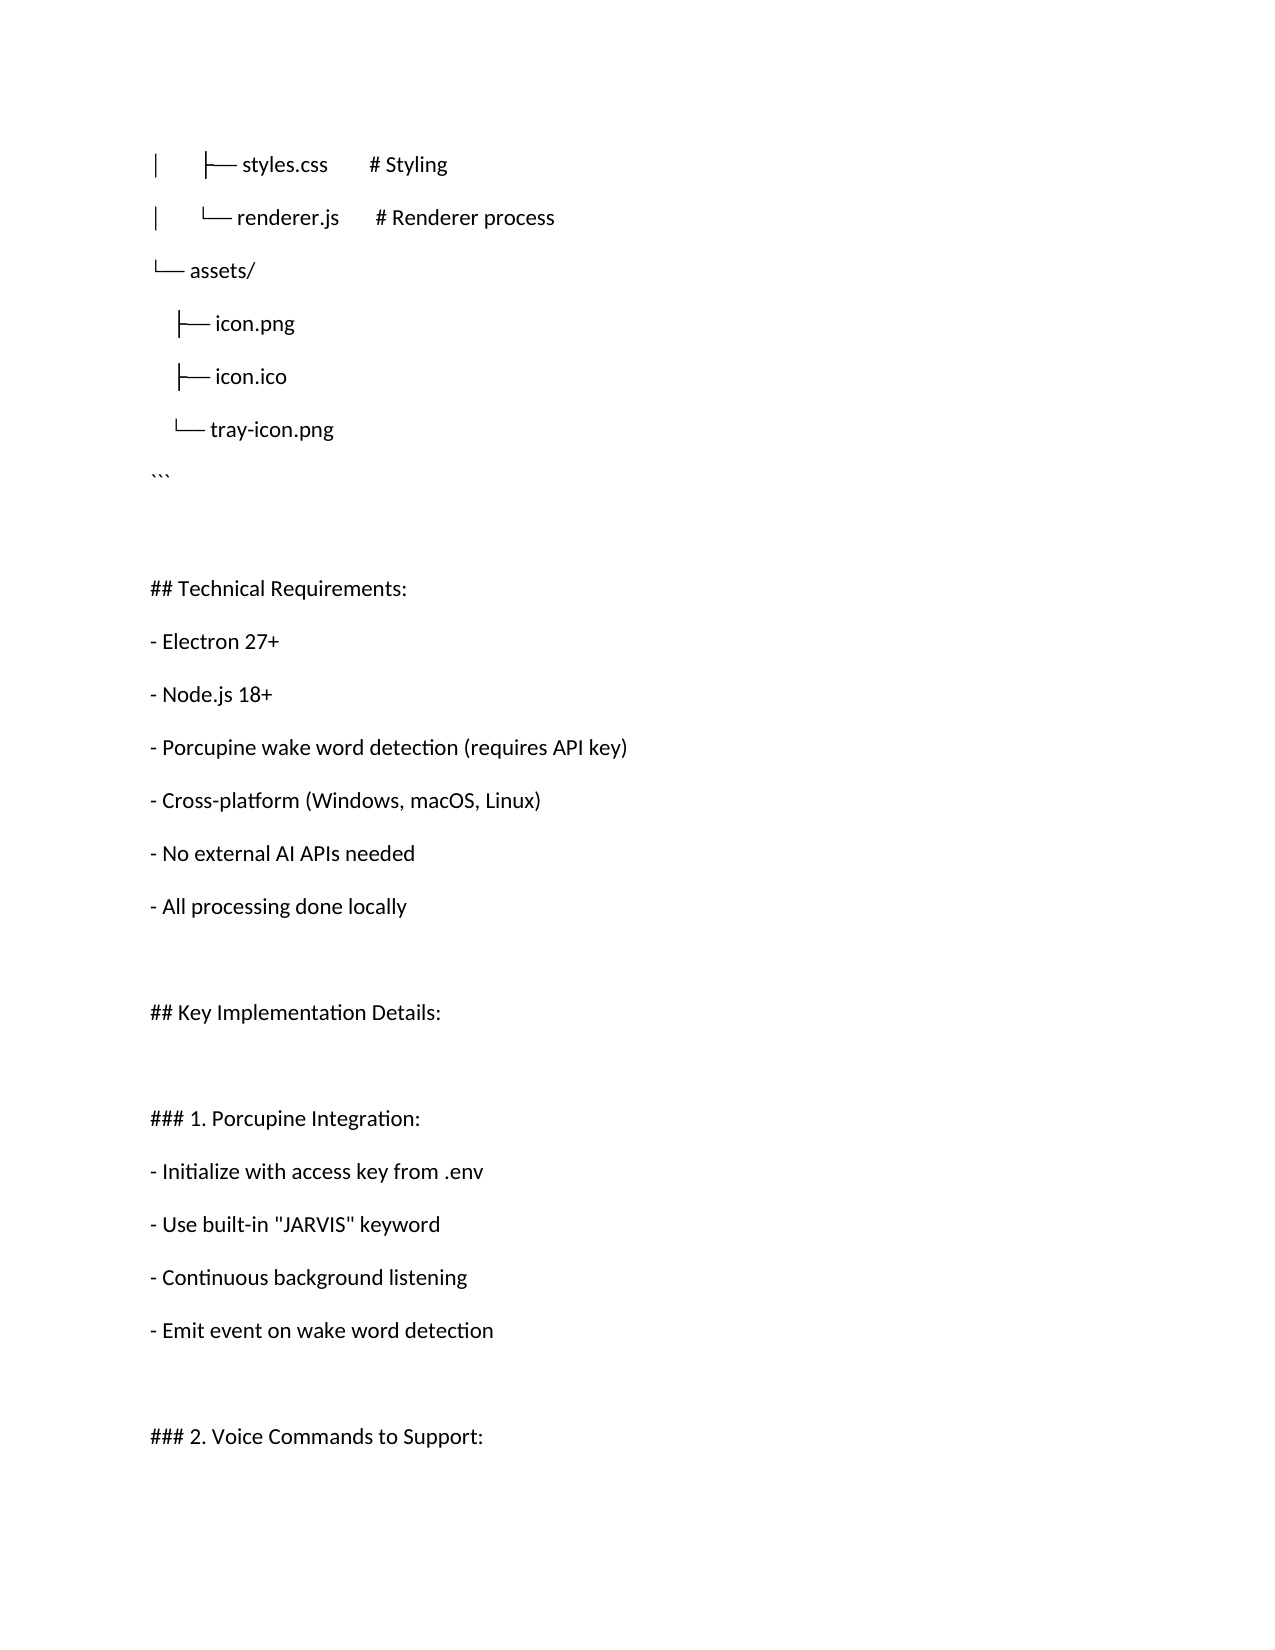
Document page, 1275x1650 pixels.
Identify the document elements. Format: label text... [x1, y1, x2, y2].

text - Electron 27+ [150, 627, 1125, 655]
text ## Technical Requirements: [150, 574, 1125, 602]
text └── tray-icon.png [150, 415, 1125, 443]
text ``` [150, 468, 1125, 496]
text │ ├── styles.css # Styling [150, 150, 1125, 178]
text │ └── renderer.js # Renderer process [150, 203, 1125, 231]
text - Emit event on wake word detection [150, 1316, 1125, 1344]
text ├── icon.ico [150, 362, 1125, 390]
text - No external AI APIs needed [150, 839, 1125, 867]
text └── assets/ [150, 256, 1125, 284]
text ### 2. Voice Commands to Support: [150, 1422, 1125, 1451]
text ## Key Implementation Details: [150, 998, 1125, 1026]
text ├── icon.png [150, 309, 1125, 337]
text - Continuous background listening [150, 1263, 1125, 1291]
text - Porcupine wake word detection (requires API key) [150, 733, 1125, 761]
text - Cross-platform (Windows, macOS, Linux) [150, 786, 1125, 814]
text ### 1. Porcupine Integration: [150, 1104, 1125, 1132]
text - All processing done locally [150, 892, 1125, 920]
text - Node.js 18+ [150, 680, 1125, 708]
text - Initialize with access key from .env [150, 1157, 1125, 1185]
text - Use built-in "JARVIS" keyword [150, 1210, 1125, 1238]
